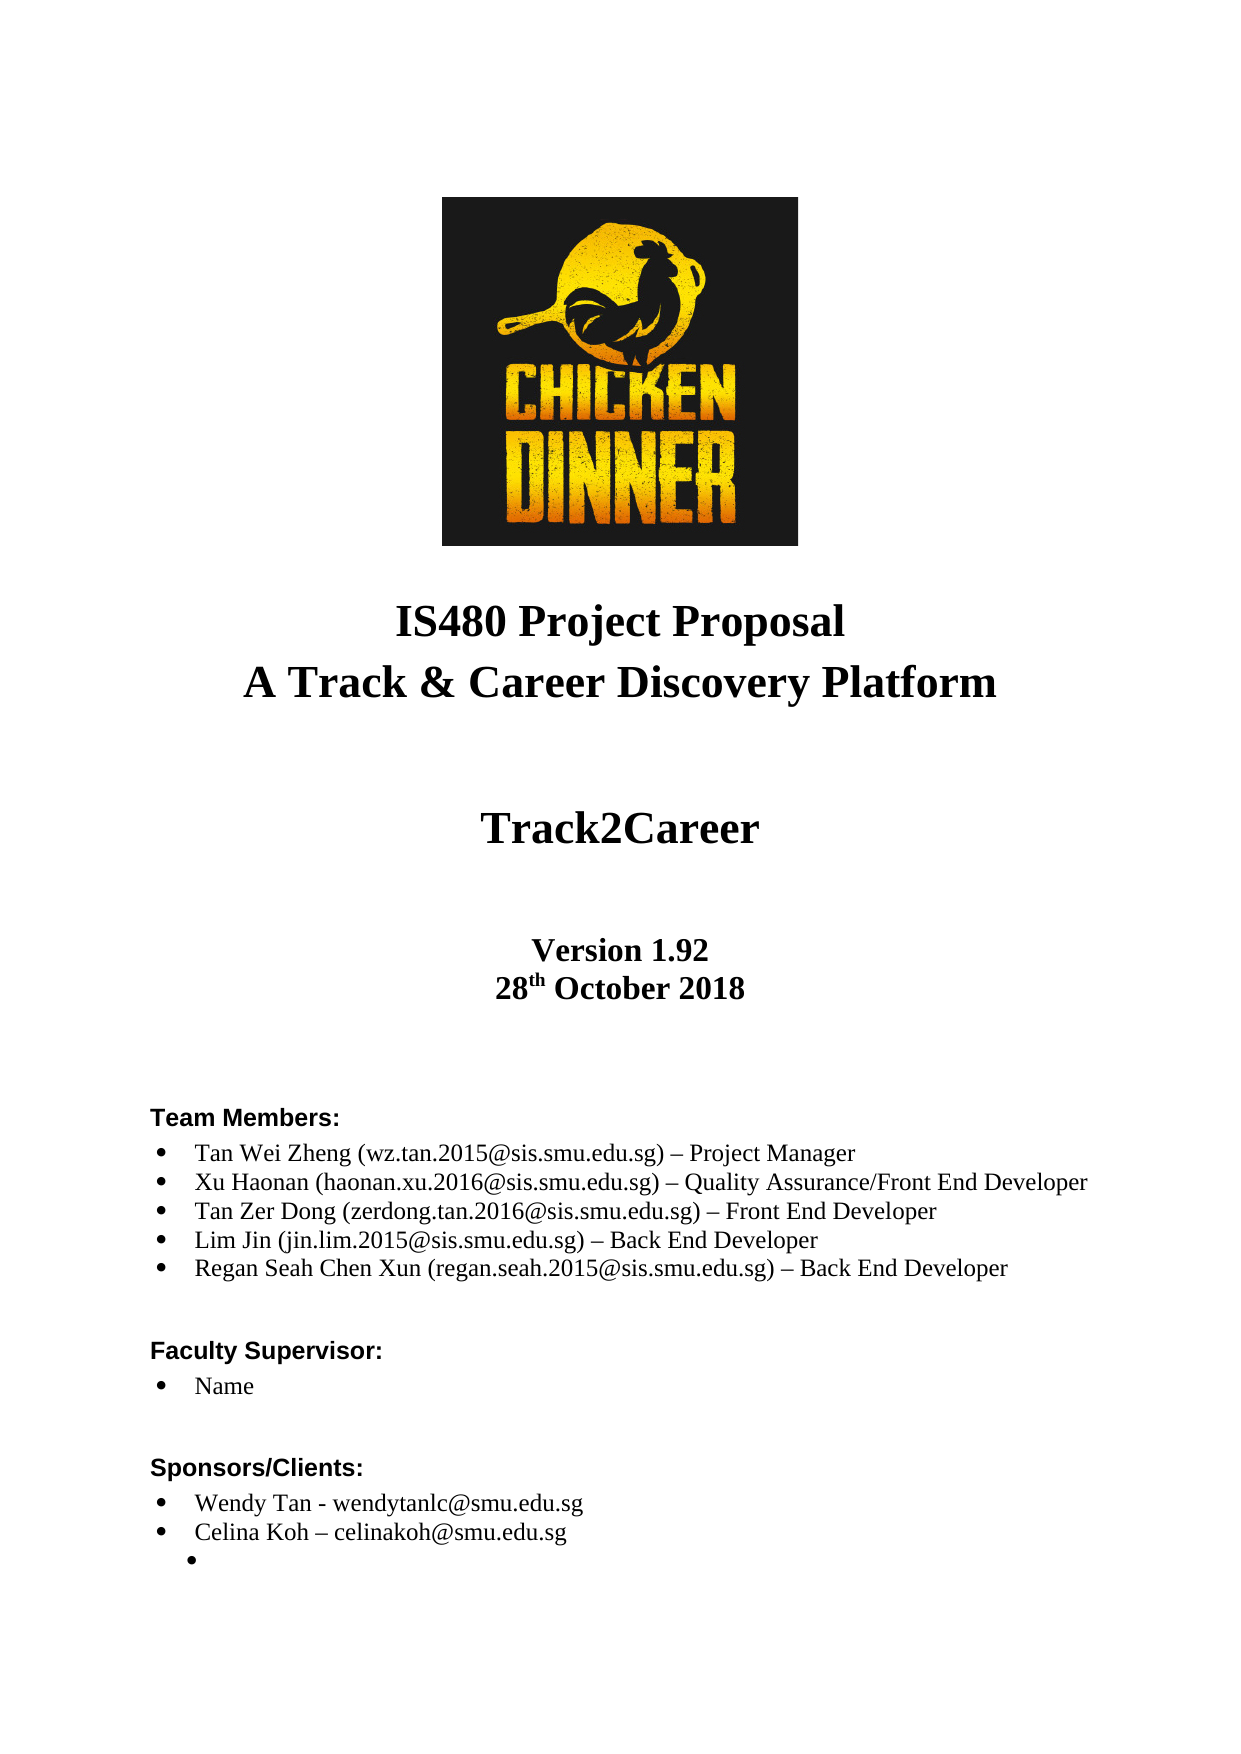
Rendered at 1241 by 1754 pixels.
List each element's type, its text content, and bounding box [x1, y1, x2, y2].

text Sponsors/Clients: [150, 1453, 1090, 1482]
list Tan Zer Dong (zerdong.tan.2016@sis.smu.edu.sg) – Front End Developer [157, 1196, 1090, 1225]
list Name [157, 1371, 1090, 1400]
list Celina Koh – celinakoh@smu.edu.sg [157, 1517, 1090, 1546]
text Team Members: [150, 1103, 1090, 1132]
text IS480 Project Proposal [150, 594, 1090, 646]
text A Track & Career Discovery Platform [150, 654, 1090, 707]
list Xu Haonan (haonan.xu.2016@sis.smu.edu.sg) – Quality Assurance/Front End Developer [157, 1167, 1090, 1196]
text Faculty Supervisor: [150, 1336, 1090, 1365]
list Tan Wei Zheng (wz.tan.2015@sis.smu.edu.sg) – Project Manager [157, 1138, 1090, 1167]
text 28th October 2018 [150, 968, 1090, 1006]
list Wendy Tan - wendytanlc@smu.edu.sg [157, 1488, 1090, 1517]
text Track2Career [150, 800, 1090, 853]
picture [442, 197, 799, 546]
list Regan Seah Chen Xun (regan.seah.2015@sis.smu.edu.sg) – Back End Developer [157, 1253, 1090, 1282]
text Version 1.92 [150, 930, 1090, 968]
list Lim Jin (jin.lim.2015@sis.smu.edu.sg) – Back End Developer [157, 1225, 1090, 1253]
